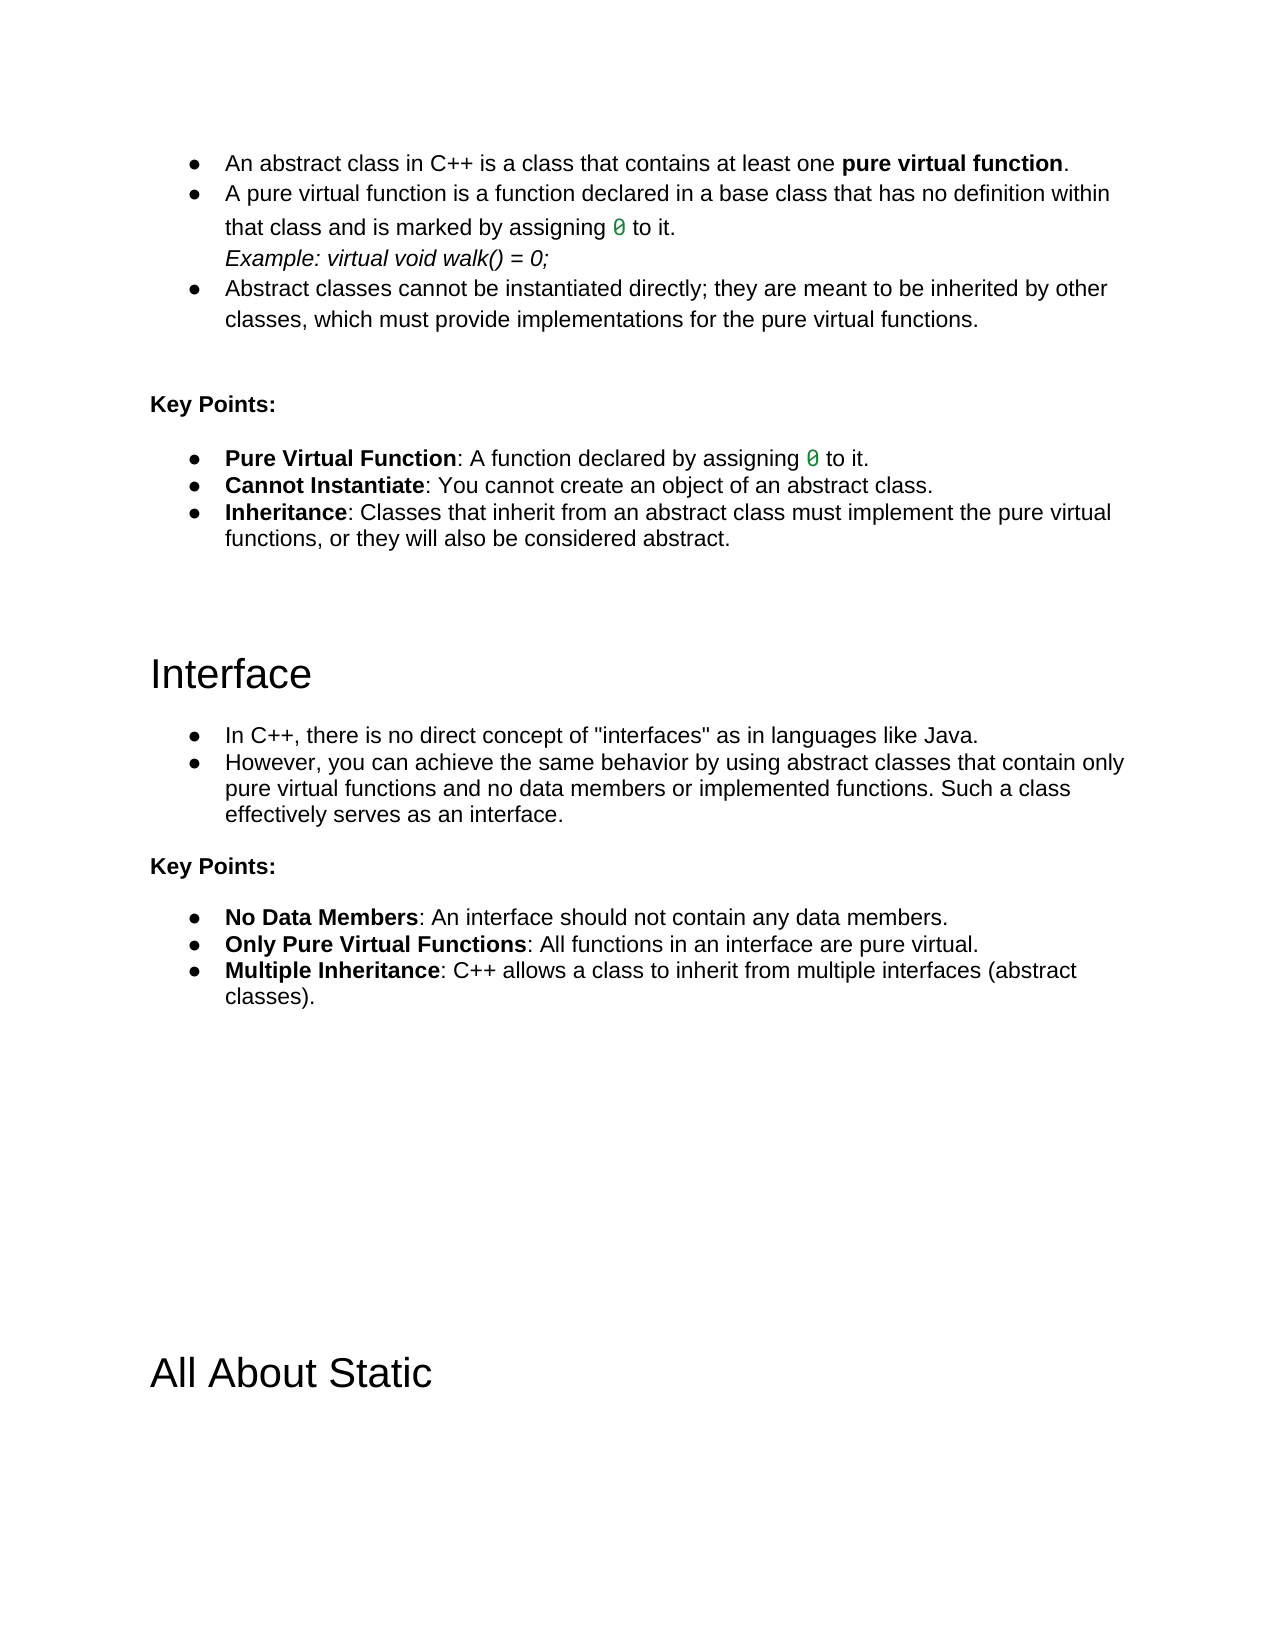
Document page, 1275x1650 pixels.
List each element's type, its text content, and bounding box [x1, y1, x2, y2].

list In C++, there is no direct concept of "interfaces" as in languages like Java. [187, 722, 1125, 749]
list Cannot Instantiate: You cannot create an object of an abstract class. [187, 472, 1125, 499]
list Abstract classes cannot be instantiated directly; they are meant to be inherited by other classes, which must provide implementations for the pure virtual functions. [187, 275, 1125, 332]
list An abstract class in C++ is a class that contains at least one pure virtual function. [187, 150, 1125, 176]
list However, you can achieve the same behavior by using abstract classes that contain only pure virtual functions and no data members or implemented functions. Such a class effectively serves as an interface. [187, 749, 1125, 828]
subtitle Interface [150, 649, 1125, 697]
subtitle Key Points: [150, 853, 1125, 879]
list Multiple Inheritance: C++ allows a class to inherit from multiple interfaces (abstract classes). [187, 957, 1125, 1009]
subtitle Key Points: [150, 391, 1125, 417]
list Pure Virtual Function: A function declared by assigning 0 to it. [187, 442, 1125, 472]
subtitle All About Static [150, 1348, 1125, 1396]
list Inheritance: Classes that inherit from an abstract class must implement the pure virtual functions, or they will also be considered abstract. [187, 499, 1125, 552]
list A pure virtual function is a function declared in a base class that has no definition within that class and is marked by assigning 0 to it. Example: virtual void walk() = 0; [187, 180, 1125, 271]
list No Data Members: An interface should not contain any data members. [187, 904, 1125, 931]
list Only Pure Virtual Functions: All functions in an interface are pure virtual. [187, 931, 1125, 957]
